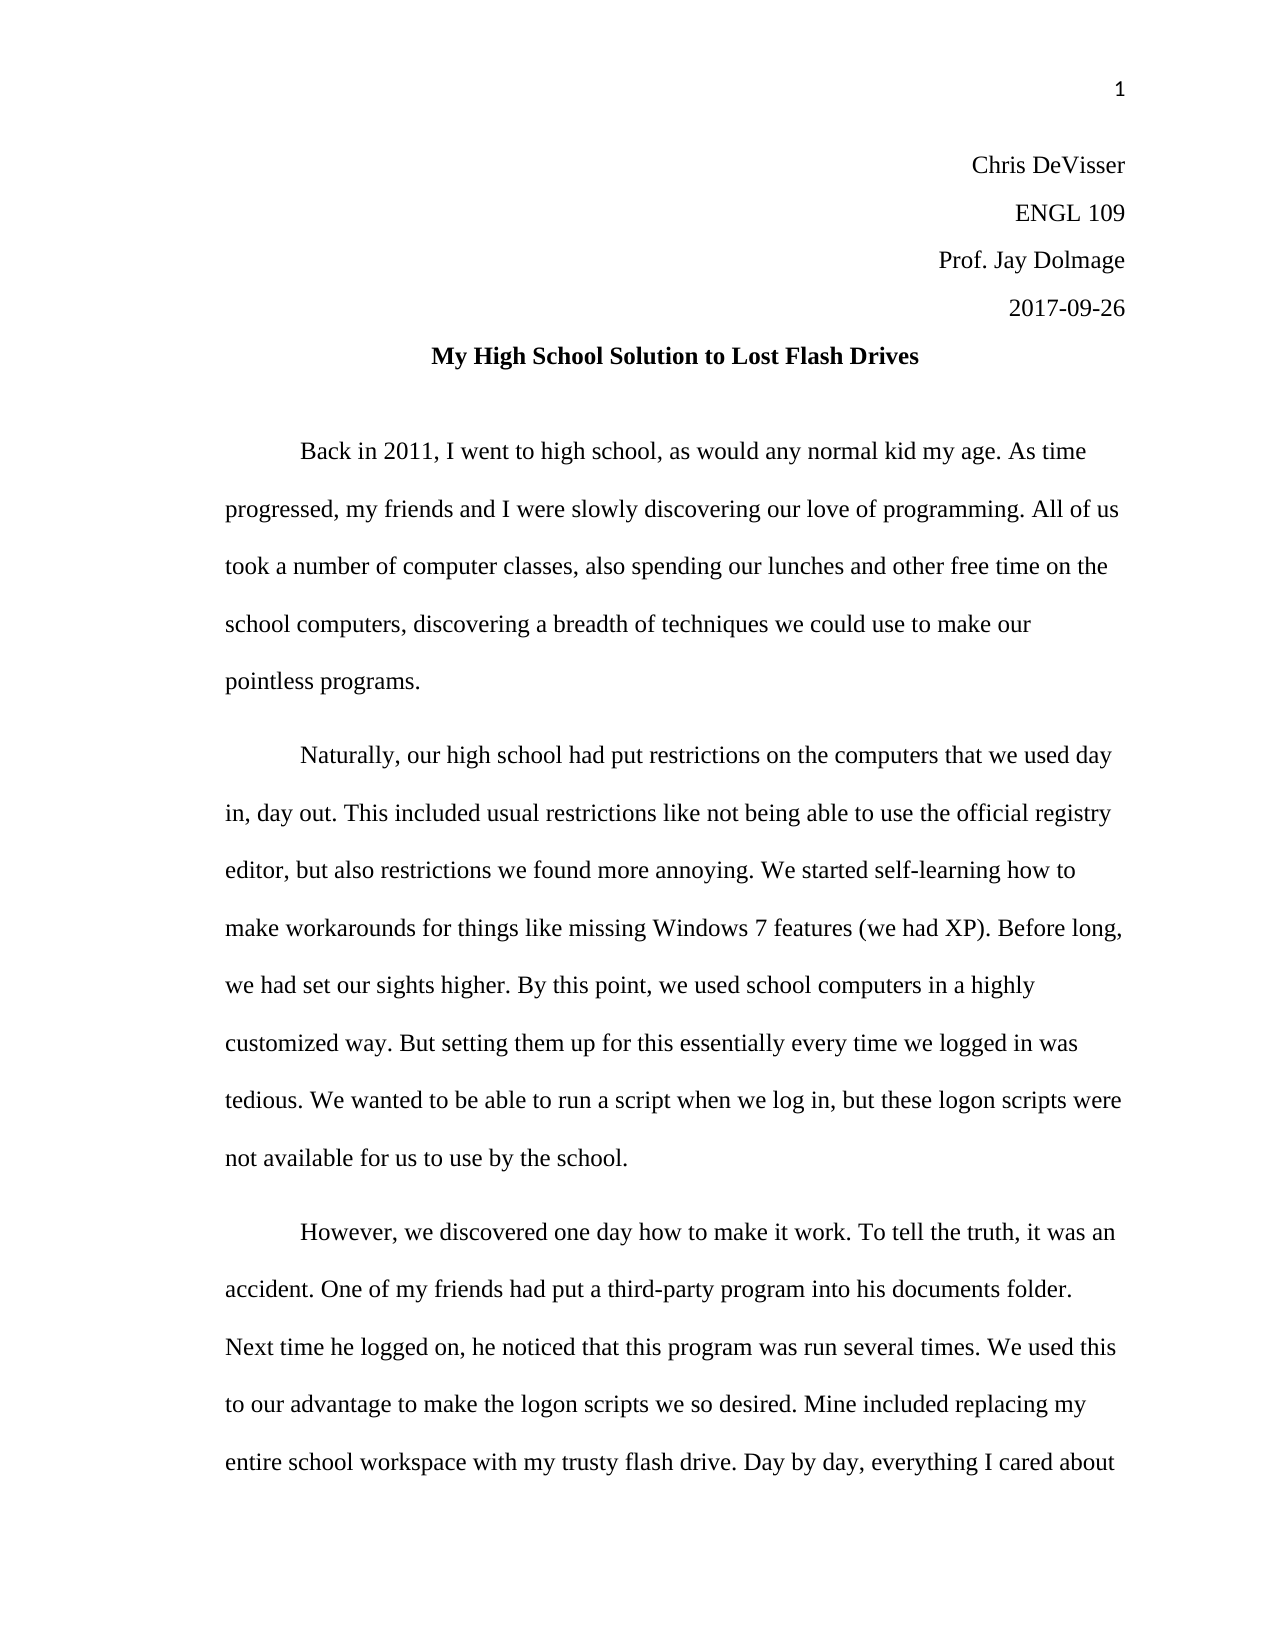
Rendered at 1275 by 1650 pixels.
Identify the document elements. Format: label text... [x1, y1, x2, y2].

text Naturally, our high school had put restrictions on the computers that we used day in, day out. This included usual restrictions like not being able to use the official registry editor, but also restrictions we found more annoying. We started self-learning how to make workarounds for things like missing Windows 7 features (we had XP). Before long, we had set our sights higher. By this point, we used school computers in a highly customized way. But setting them up for this essentially every time we logged in was tedious. We wanted to be able to run a script when we log in, but these logon scripts were not available for us to use by the school. [225, 740, 1125, 1172]
text My High School Solution to Lost Flash Drives [225, 341, 1125, 369]
text 2017-09-26 [150, 293, 1125, 322]
text ENGL 109 [150, 198, 1125, 226]
text Back in 2011, I went to high school, as would any normal kid my age. As time progressed, my friends and I were slowly discovering our love of programming. All of us took a number of computer classes, also spending our lunches and other free time on the school computers, discovering a breadth of techniques we could use to make our pointless programs. [225, 436, 1125, 695]
text Prof. Jay Dolmage [150, 245, 1125, 274]
text Chris DeVisser [150, 150, 1125, 179]
